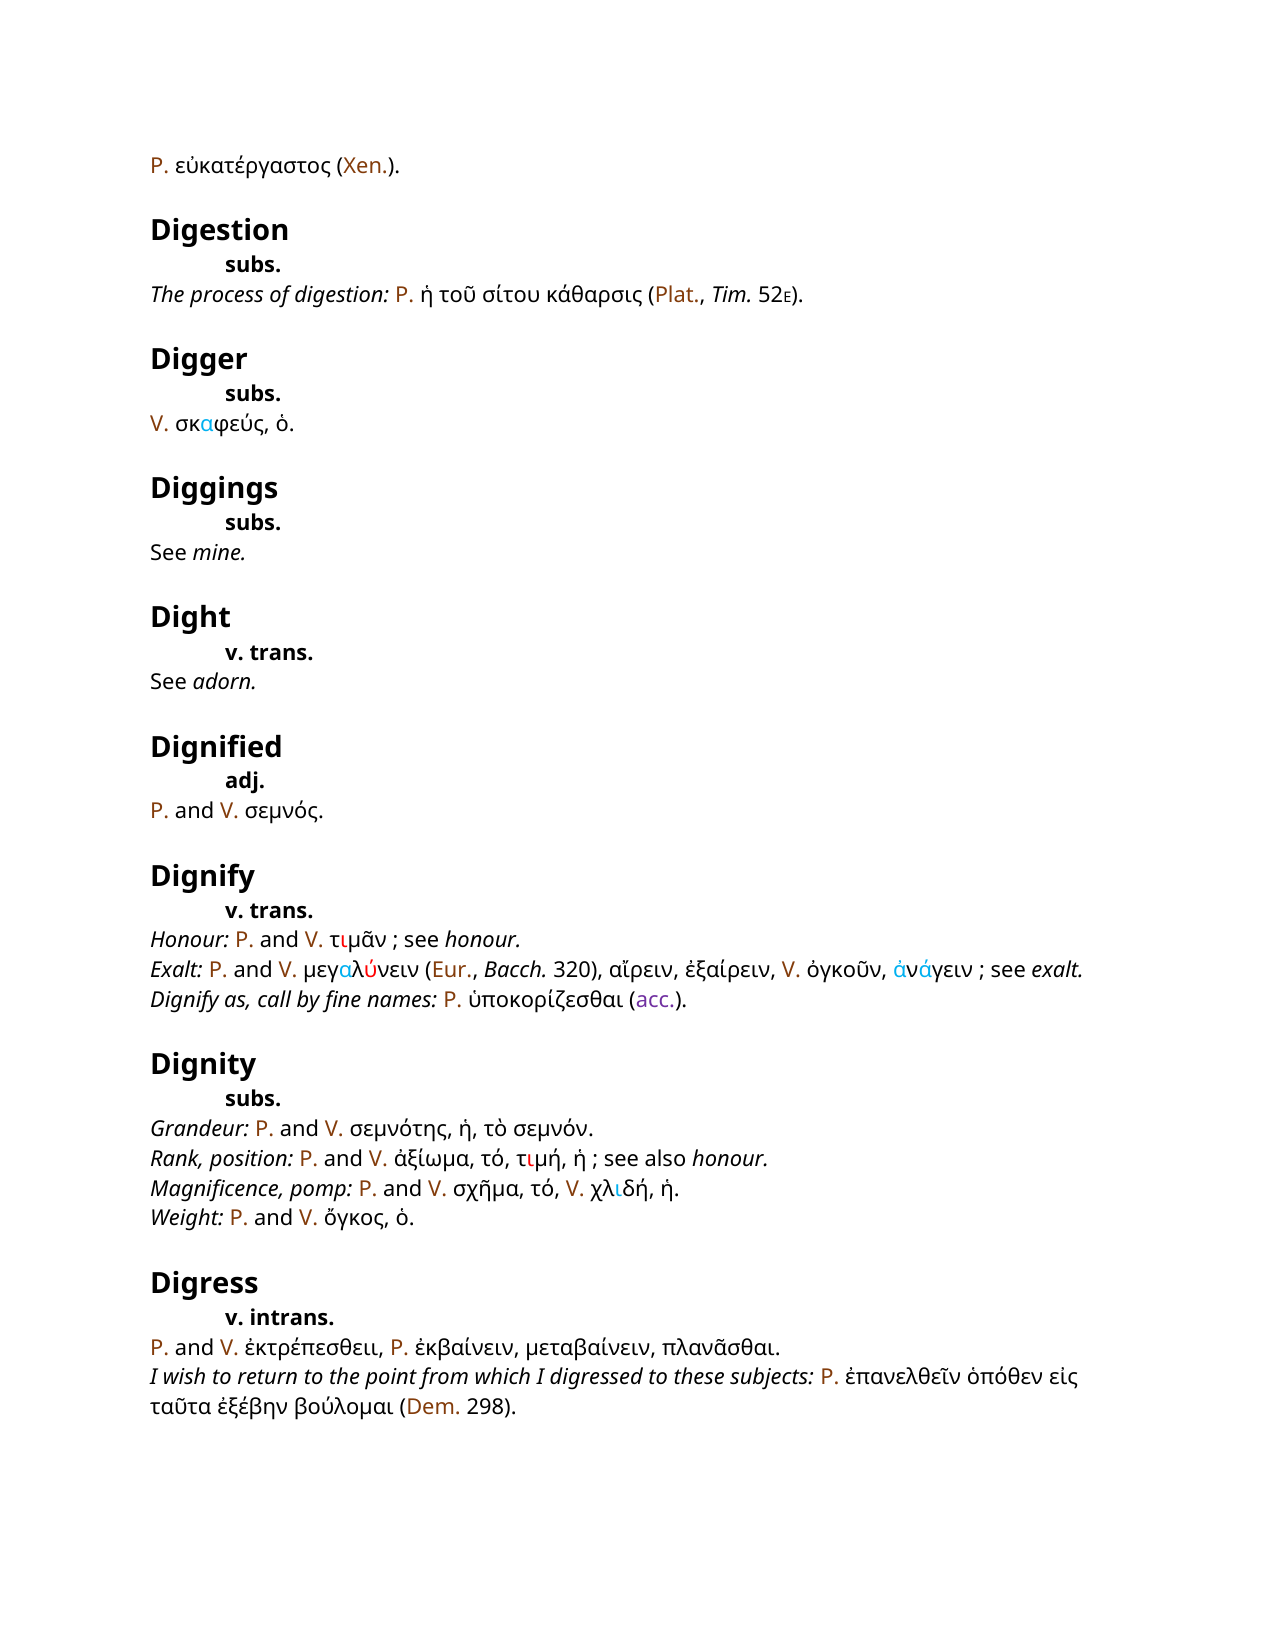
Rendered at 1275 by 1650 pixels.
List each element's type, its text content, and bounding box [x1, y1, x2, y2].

text Exalt: P. and V. μεγαλύνειν (Eur., Bacch. 320), αἴρειν, ἐξαίρειν, V. ὀγκοῦν, ἀνάγειν ; see exalt. [150, 954, 1125, 984]
text The process of digestion: P. ἡ τοῦ σίτου κάθαρσις (Plat., Tim. 52E). [150, 279, 1125, 309]
text Weight: P. and V. ὄγκος, ὁ. [150, 1202, 1125, 1232]
text P. εὐκατέργαστος (Xen.). [150, 150, 1125, 180]
text See adorn. [150, 666, 1125, 696]
text Dignity subs. [150, 1043, 1125, 1113]
text Honour: P. and V. τιμᾶν ; see honour. [150, 924, 1125, 954]
text Rank, position: P. and V. ἀξίωμα, τό, τιμή, ἡ ; see also honour. [150, 1143, 1125, 1173]
text P. and V. σεμνός. [150, 795, 1125, 825]
text Dight v. trans. [150, 597, 1125, 666]
text Dignify as, call by fine names: P. ὑποκορίζεσθαι (acc.). [150, 984, 1125, 1014]
text P. and V. ἐκτρέπεσθειι, P. ἐκβαίνειν, μεταβαίνειν, πλανᾶσθαι. [150, 1331, 1125, 1361]
text See mine. [150, 537, 1125, 567]
text Magnificence, pomp: P. and V. σχῆμα, τό, V. χλιδή, ἡ. [150, 1173, 1125, 1202]
text Digestion subs. [150, 209, 1125, 279]
text V. σκαφεύς, ὁ. [150, 408, 1125, 438]
text Dignify v. trans. [150, 855, 1125, 924]
text Diggings subs. [150, 468, 1125, 537]
text Digger subs. [150, 339, 1125, 408]
text Dignified adj. [150, 726, 1125, 795]
text Grandeur: P. and V. σεμνότης, ἡ, τὸ σεμνόν. [150, 1113, 1125, 1143]
text Digress v. intrans. [150, 1262, 1125, 1331]
text I wish to return to the point from which I digressed to these subjects: P. ἐπανελθεῖν ὁπόθεν εἰς ταῦτα ἐξέβην βούλομαι (Dem. 298). [150, 1361, 1125, 1421]
